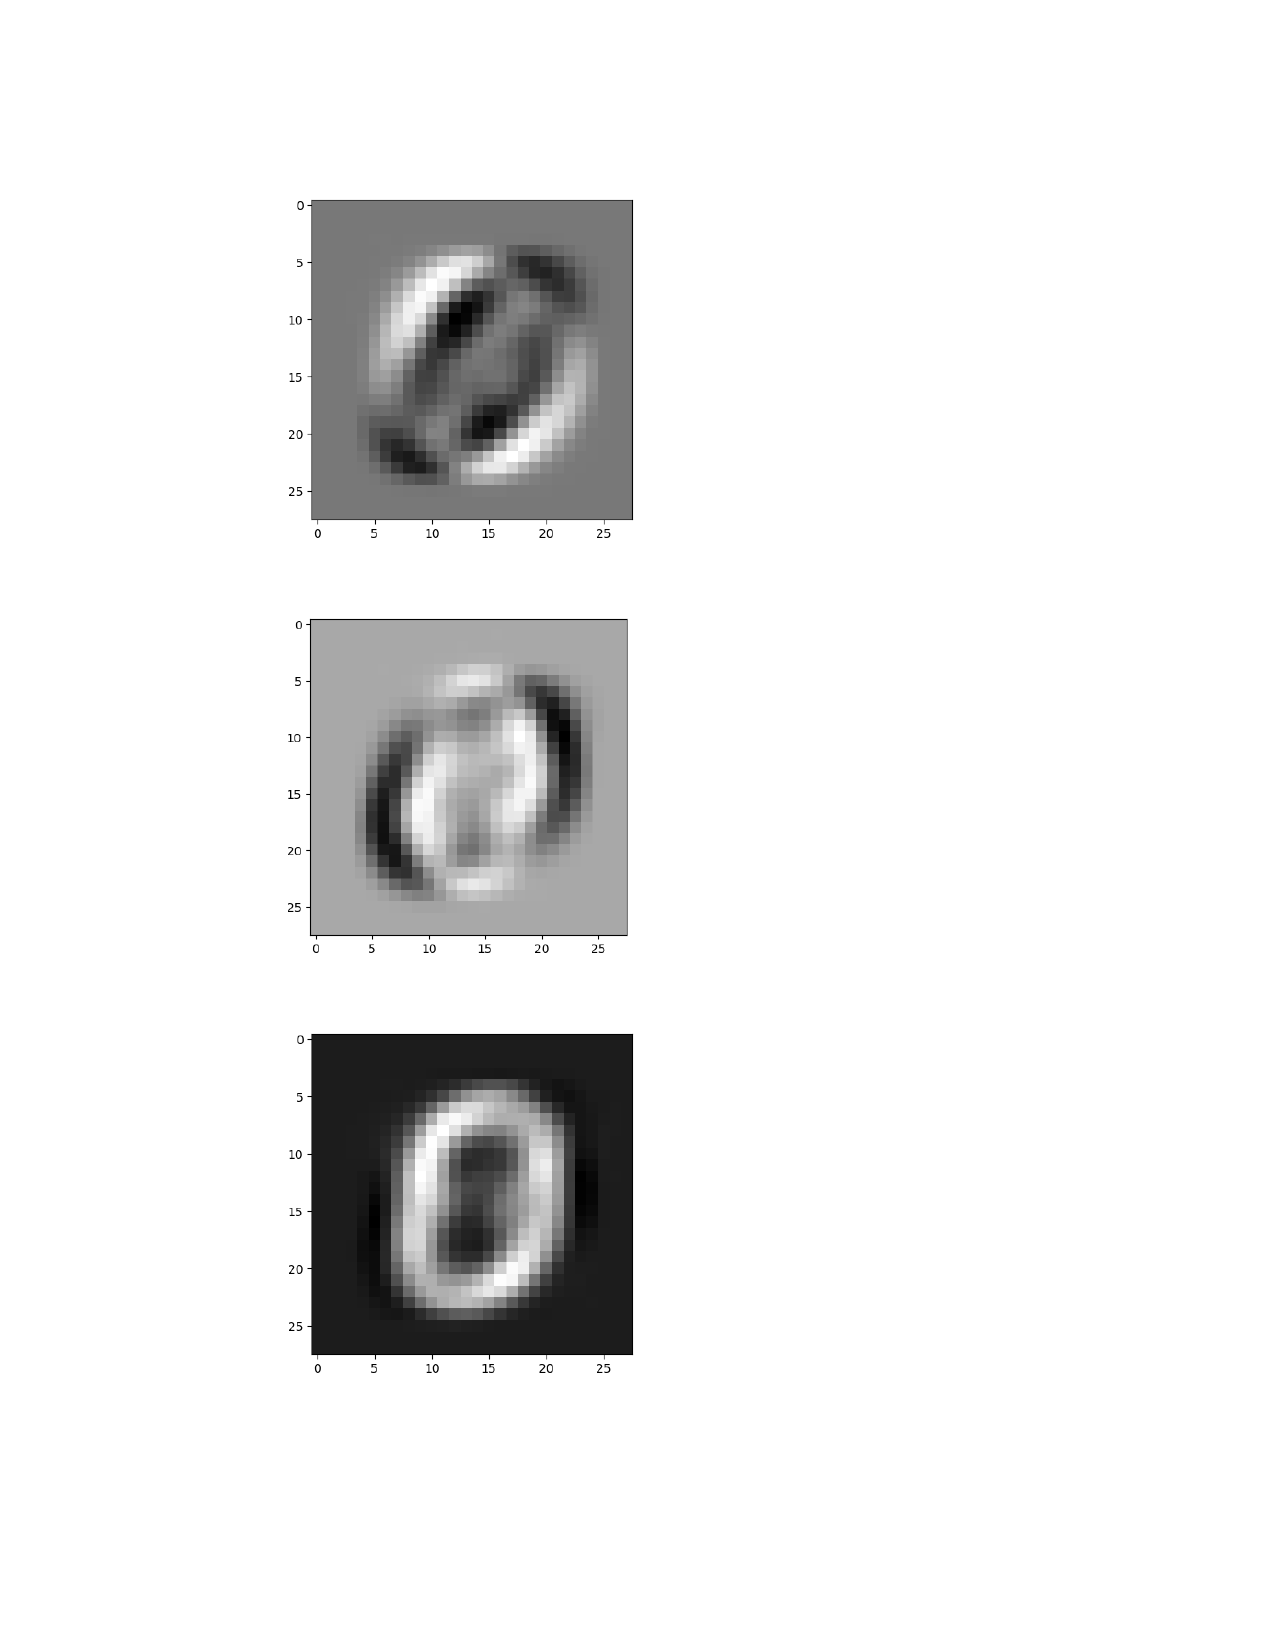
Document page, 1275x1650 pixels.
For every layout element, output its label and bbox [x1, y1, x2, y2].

picture [187, 569, 735, 980]
picture [187, 149, 742, 565]
picture [187, 983, 742, 1400]
